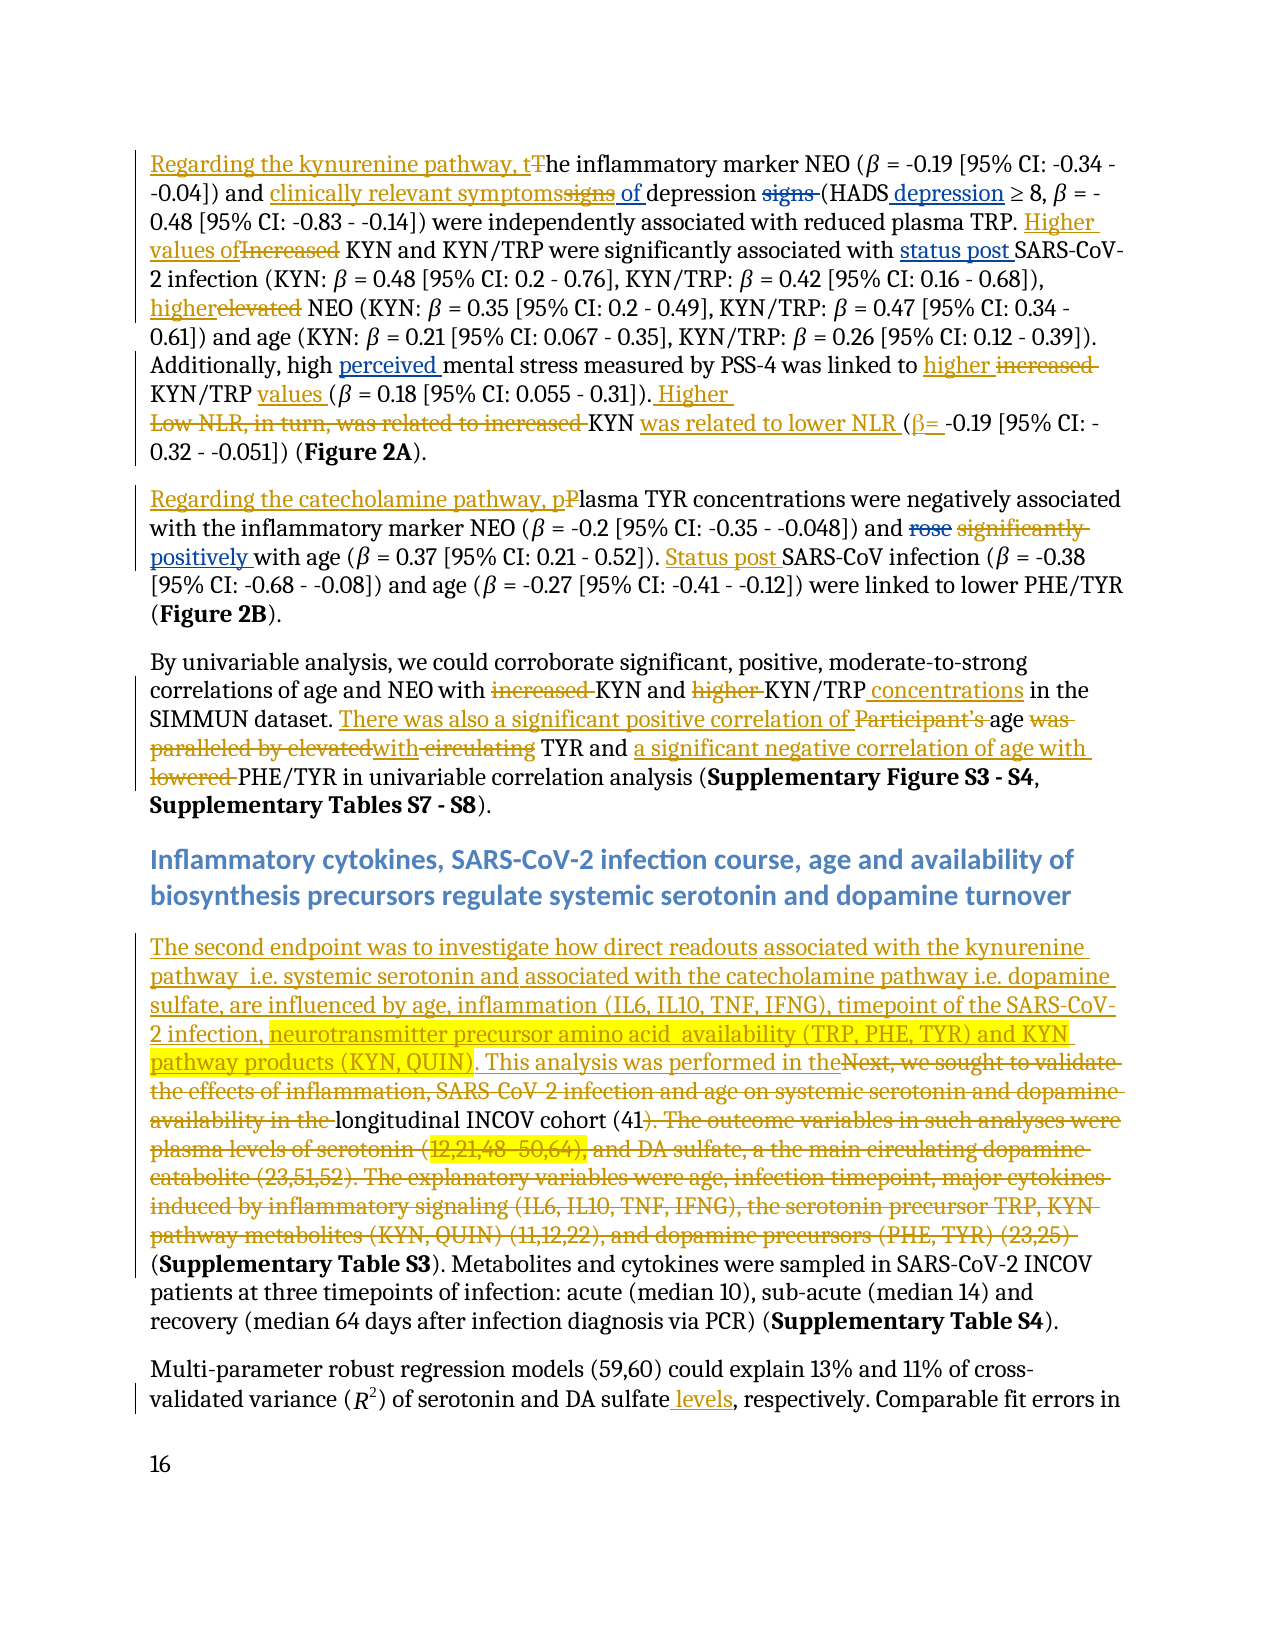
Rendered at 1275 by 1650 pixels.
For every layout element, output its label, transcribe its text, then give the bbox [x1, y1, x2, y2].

text he inflammatory marker NEO ( = -0.19 [95% CI: -0.34 - -0.04]) and depression (HADS 8, = -0.48 [95% CI: -0.83 - -0.14]) were independently associated with reduced plasma TRP. KYN and KYN/TRP were significantly associated with SARS-CoV-2 infection (KYN: = 0.48 [95% CI: 0.2 - 0.76], KYN/TRP: = 0.42 [95% CI: 0.16 - 0.68]), NEO (KYN: = 0.35 [95% CI: 0.2 - 0.49], KYN/TRP: = 0.47 [95% CI: 0.34 - 0.61]) and age (KYN: = 0.21 [95% CI: 0.067 - 0.35], KYN/TRP: = 0.26 [95% CI: 0.12 - 0.39]). Additionally, high mental stress measured by PSS-4 was linked to KYN/TRP ( = 0.18 [95% CI: 0.055 - 0.31]).KYN (-0.19 [95% CI: -0.32 - -0.051]) (Figure 2A). [150, 150, 1125, 466]
text longitudinal INCOV cohort (41(Supplementary Table S3). Metabolites and cytokines were sampled in SARS-CoV-2 INCOV patients at three timepoints of infection: acute (median 10), sub-acute (median 14) and recovery (median 64 days after infection diagnosis via PCR) (Supplementary Table S4). [150, 1093, 1125, 1336]
text lasma TYR concentrations were negatively associated with the inflammatory marker NEO ( = -0.2 [95% CI: -0.35 - -0.048]) and with age ( = 0.37 [95% CI: 0.21 - 0.52]). SARS-CoV infection ( = -0.38 [95% CI: -0.68 - -0.08]) and age ( = -0.27 [95% CI: -0.41 - -0.12]) were linked to lower PHE/TYR (Figure 2B). [150, 485, 1125, 629]
subtitle Inflammatory cytokines, SARS-CoV-2 infection course, age and availability of biosynthesis precursors regulate systemic serotonin and dopamine turnover [150, 841, 1125, 912]
text longitudinal INCOV cohort (41(Supplementary Table S3). Metabolites and cytokines were sampled in SARS-CoV-2 INCOV patients at three timepoints of infection: acute (median 10), sub-acute (median 14) and recovery (median 64 days after infection diagnosis via PCR) (Supplementary Table S4). [150, 933, 1125, 1092]
text By univariable analysis, we could corroborate significant, positive, moderate-to-strong correlations of age and NEO with KYN and KYN/TRP in the SIMMUN dataset. age TYR and PHE/TYR in univariable correlation analysis (Supplementary Figure S3 - S4, Supplementary Tables S7 - S8). [150, 647, 1125, 820]
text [150, 1354, 1125, 1414]
